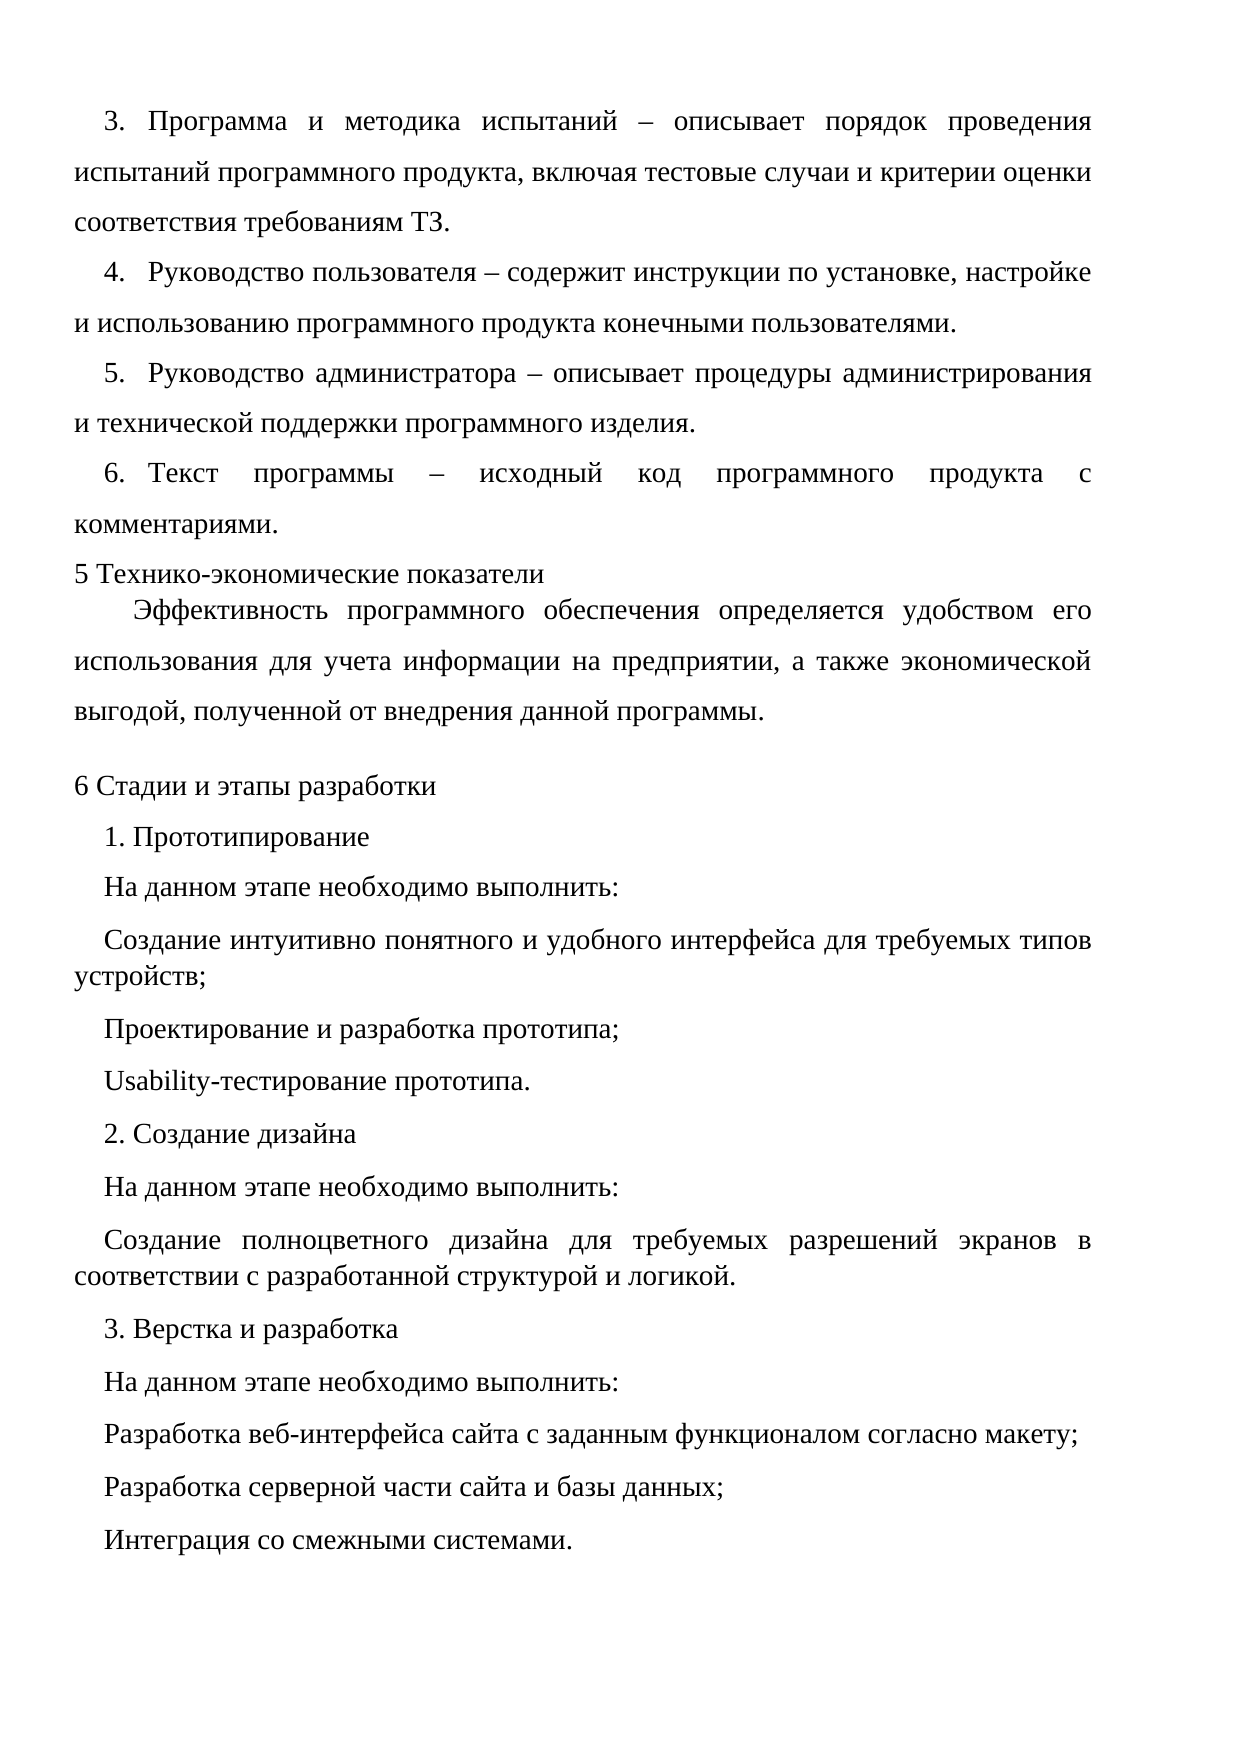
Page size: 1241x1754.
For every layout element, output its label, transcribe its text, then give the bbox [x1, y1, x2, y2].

text 3. Верстка и разработка [74, 1311, 1092, 1344]
text На данном этапе необходимо выполнить: [74, 1169, 1092, 1203]
list Текст программы – исходный код программного продукта с комментариями. [74, 456, 1092, 539]
text Эффективность программного обеспечения определяется удобством его использования для учета информации на предприятии, а также экономической выгодой, полученной от внедрения данной программы. [74, 592, 1092, 727]
text 1. Прототипирование [74, 819, 1092, 852]
text Проектирование и разработка прототипа; [74, 1011, 1092, 1044]
subtitle 6 Стадии и этапы разработки [74, 768, 1092, 802]
list Программа и методика испытаний – описывает порядок проведения испытаний программного продукта, включая тестовые случаи и критерии оценки соответствия требованиям ТЗ. [74, 103, 1092, 238]
text На данном этапе необходимо выполнить: [74, 869, 1092, 902]
text 2. Создание дизайна [74, 1116, 1092, 1150]
text На данном этапе необходимо выполнить: [74, 1364, 1092, 1397]
list Руководство администратора – описывает процедуры администрирования и технической поддержки программного изделия. [74, 355, 1092, 439]
text Интеграция со смежными системами. [74, 1522, 1092, 1556]
text Разработка серверной части сайта и базы данных; [74, 1469, 1092, 1503]
subtitle 5 Технико-экономические показатели [74, 556, 1092, 590]
text Usability-тестирование прототипа. [74, 1063, 1092, 1097]
list Руководство пользователя – содержит инструкции по установке, настройке и использованию программного продукта конечными пользователями. [74, 254, 1092, 338]
text Создание полноцветного дизайна для требуемых разрешений экранов в соответствии с разработанной структурой и логикой. [74, 1222, 1092, 1292]
text Создание интуитивно понятного и удобного интерфейса для требуемых типов устройств; [74, 922, 1092, 991]
text Разработка веб-интерфейса сайта с заданным функционалом согласно макету; [74, 1417, 1092, 1450]
